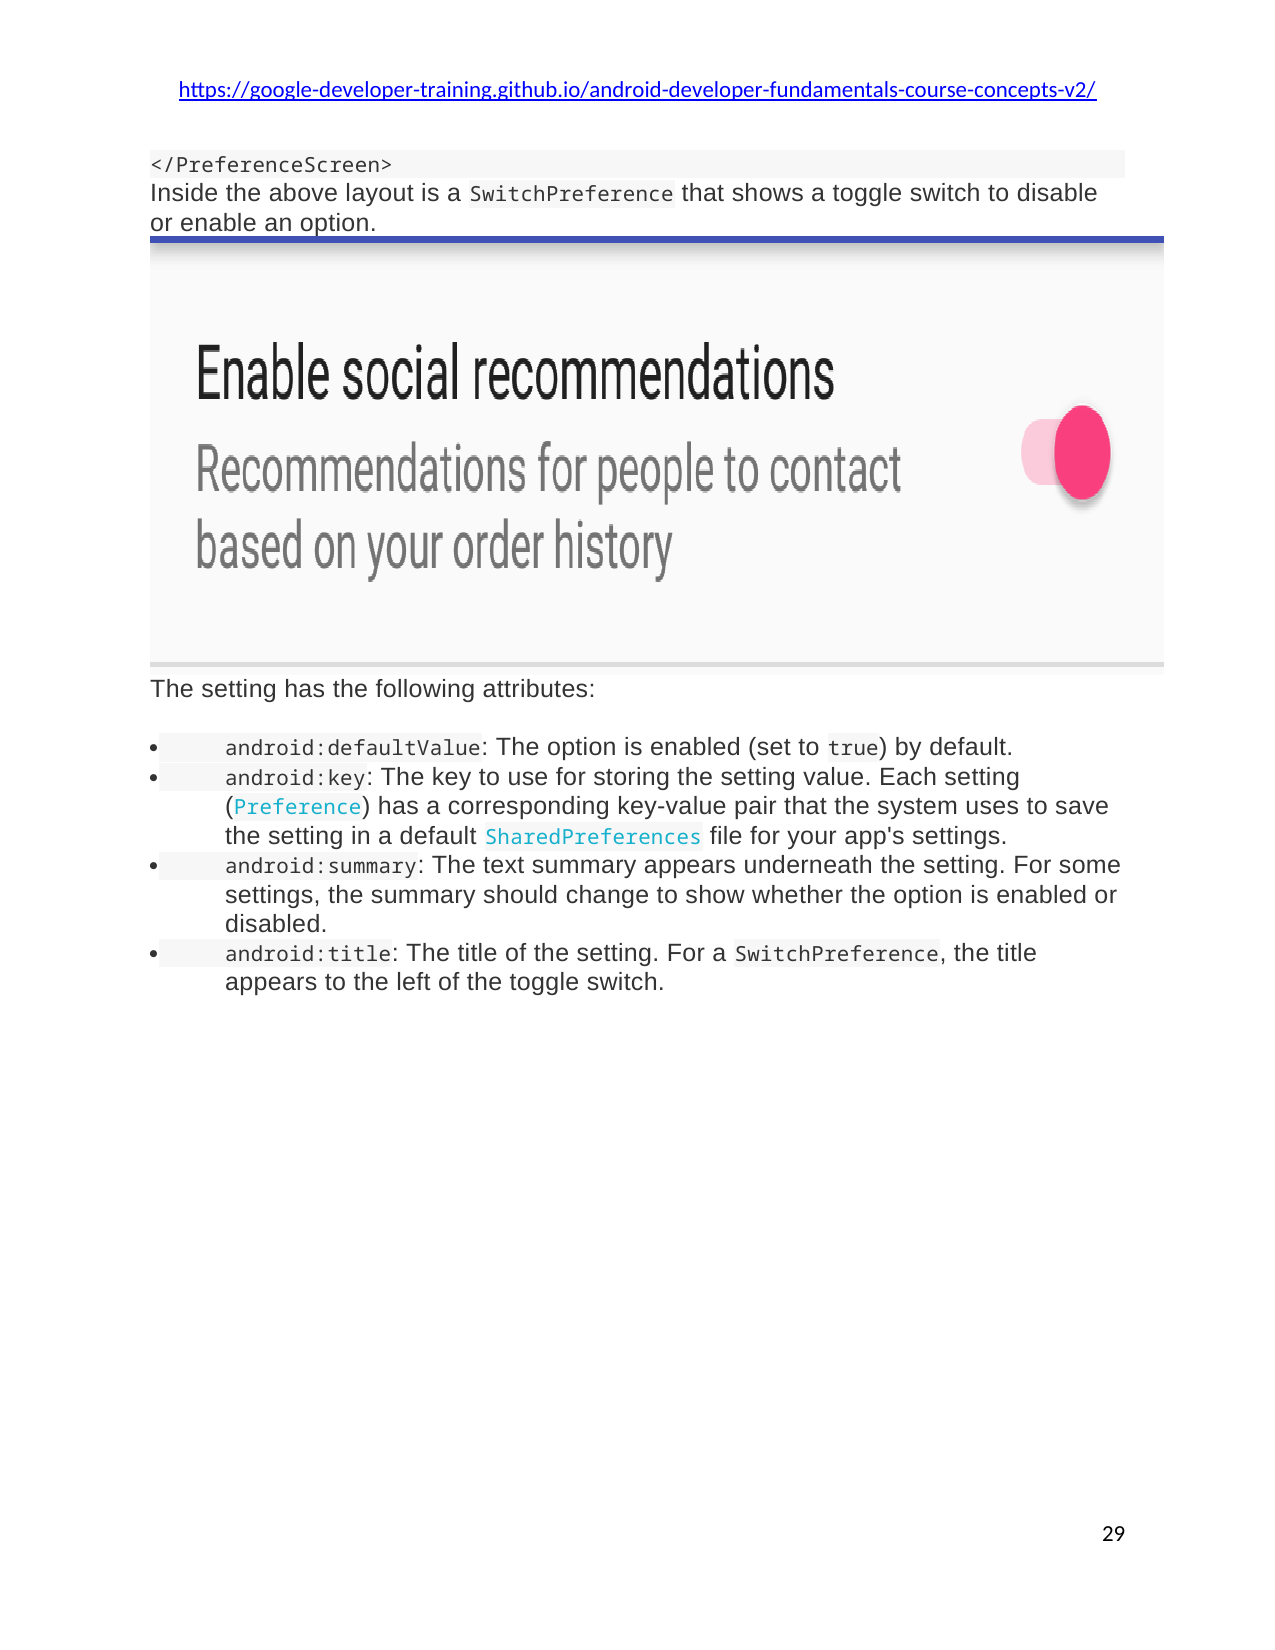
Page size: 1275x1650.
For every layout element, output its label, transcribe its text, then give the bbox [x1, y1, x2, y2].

text The setting has the following attributes: [150, 675, 1125, 703]
list android:key: The key to use for storing the setting value. Each setting (Preference) has a corresponding key-value pair that the system uses to save the setting in a default SharedPreferences file for your app's settings. [150, 762, 1125, 851]
list android:summary: The text summary appears underneath the setting. For some settings, the summary should change to show whether the option is enabled or disabled. [150, 851, 1125, 938]
picture [150, 236, 1164, 675]
text Inside the above layout is a SwitchPreference that shows a toggle switch to disable or enable an option. [150, 178, 1125, 236]
list android:defaultValue: The option is enabled (set to true) by default. [150, 732, 1125, 762]
text </PreferenceScreen> [150, 150, 1125, 178]
list android:title: The title of the setting. For a SwitchPreference, the title appears to the left of the toggle switch. [150, 938, 1125, 996]
